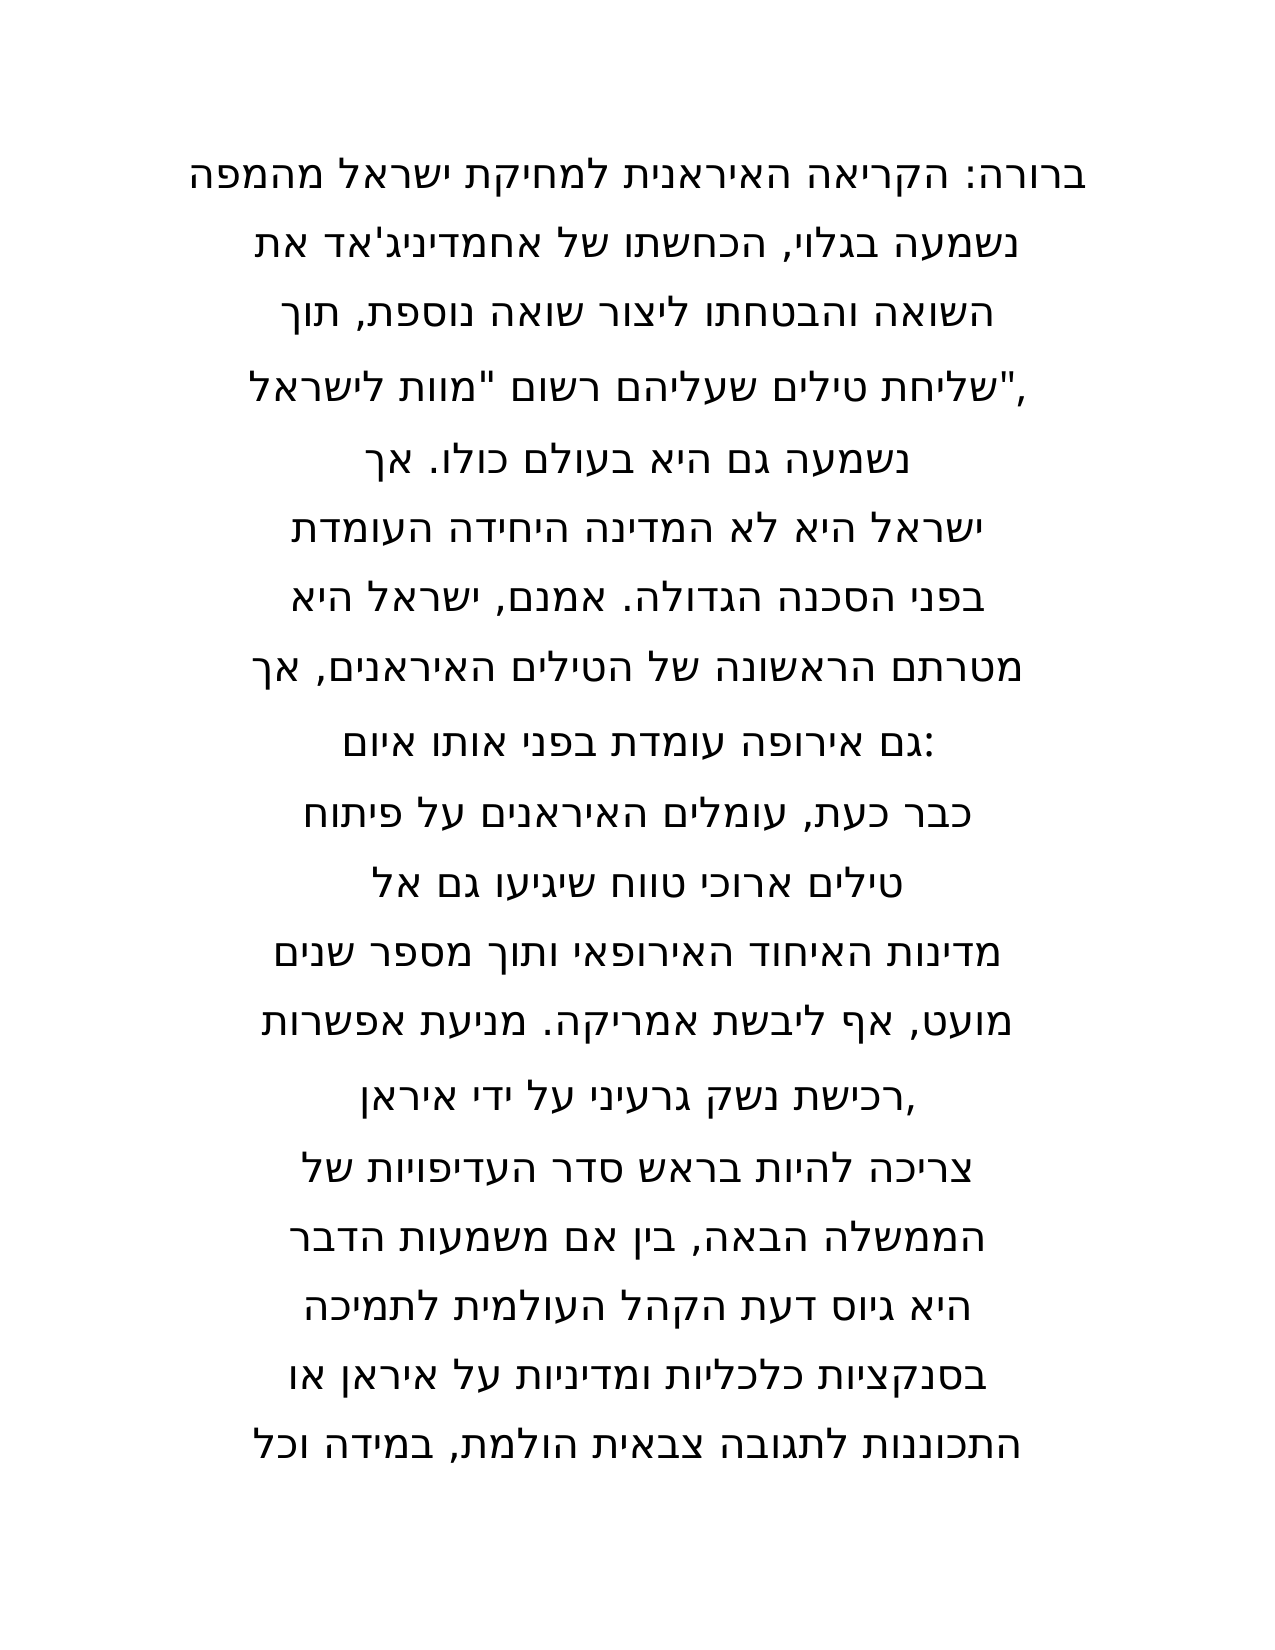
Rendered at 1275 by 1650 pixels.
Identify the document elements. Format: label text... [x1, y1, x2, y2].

text בסנקציות כלכליות ומדיניות על איראן או [150, 1351, 1125, 1399]
text הממשלה הבאה, בין אם משמעות הדבר [150, 1212, 1125, 1261]
text צריכה להיות בראש סדר העדיפויות של [150, 1143, 1125, 1192]
text נשמעה בגלוי, הכחשתו של אחמדיניג'אד את [150, 219, 1125, 268]
text בפני הסכנה הגדולה. אמנם, ישראל היא [150, 573, 1125, 622]
text נשמעה גם היא בעולם כולו. אך [150, 435, 1125, 484]
text טילים ארוכי טווח שיגיעו גם אל [150, 858, 1125, 907]
text ברורה: הקריאה האיראנית למחיקת ישראל מהמפה [150, 150, 1125, 198]
text התכוננות לתגובה צבאית הולמת, במידה וכל [150, 1420, 1125, 1468]
text ישראל היא לא המדינה היחידה העומדת [150, 504, 1125, 553]
text מועט, אף ליבשת אמריקה. מניעת אפשרות [150, 996, 1125, 1045]
text מדינות האיחוד האירופאי ותוך מספר שנים [150, 927, 1125, 976]
text גם אירופה עומדת בפני אותו איום: [150, 711, 1125, 768]
text השואה והבטחתו ליצור שואה נוספת, תוך [150, 288, 1125, 337]
text שליחת טילים שעליהם רשום "מוות לישראל", [150, 357, 1125, 414]
text היא גיוס דעת הקהל העולמית לתמיכה [150, 1282, 1125, 1330]
text כבר כעת, עומלים האיראנים על פיתוח [150, 789, 1125, 838]
text מטרתם הראשונה של הטילים האיראנים, אך [150, 642, 1125, 691]
text רכישת נשק גרעיני על ידי איראן, [150, 1066, 1125, 1122]
